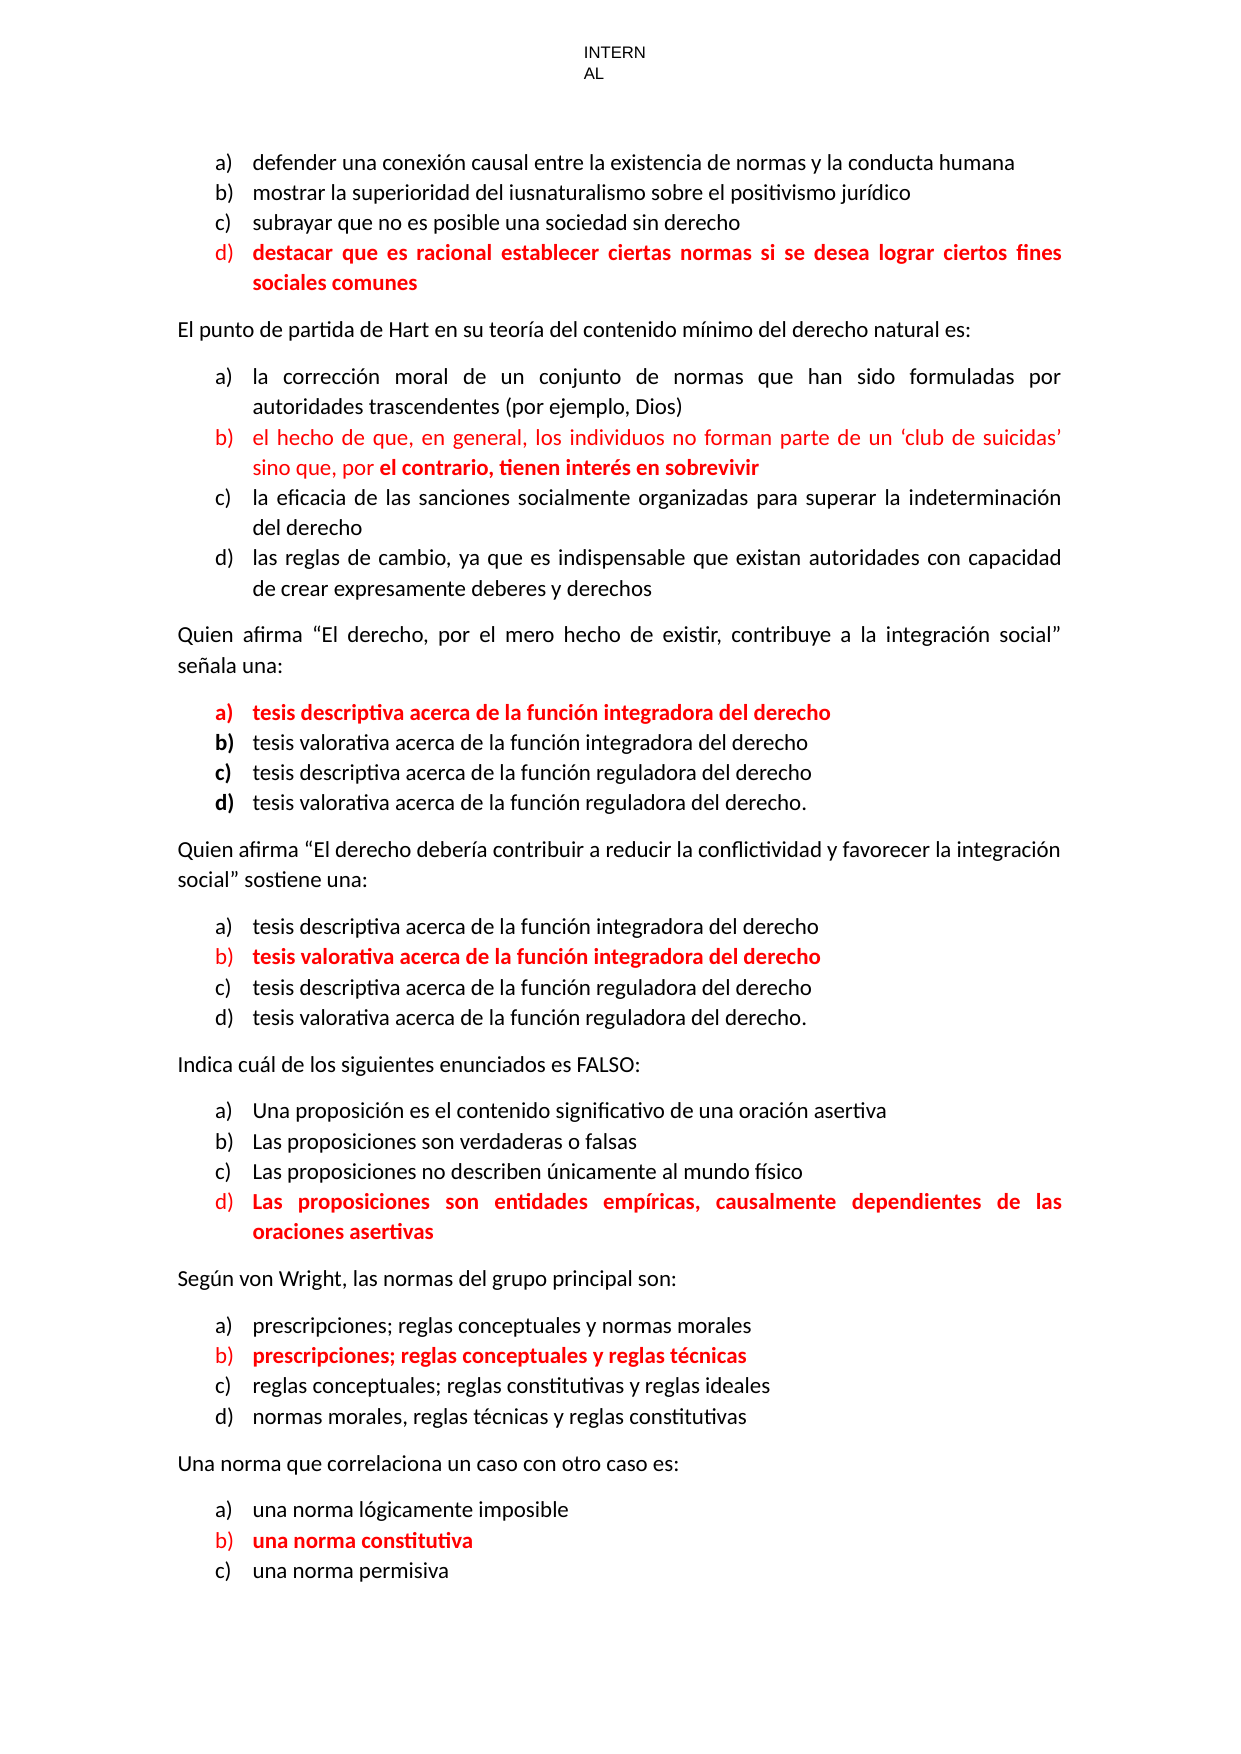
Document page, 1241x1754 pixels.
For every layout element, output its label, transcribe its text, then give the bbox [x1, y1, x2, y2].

list prescripciones; reglas conceptuales y reglas técnicas [215, 1341, 1063, 1369]
text Quien afirma “El derecho, por el mero hecho de existir, contribuye a la integración social” señala una: [177, 621, 1063, 679]
list tesis valorativa acerca de la función integradora del derecho [215, 942, 1063, 970]
list destacar que es racional establecer ciertas normas si se desea lograr ciertos fines sociales comunes [215, 238, 1063, 296]
list tesis descriptiva acerca de la función reguladora del derecho [215, 758, 1063, 786]
list la eficacia de las sanciones socialmente organizadas para superar la indeterminación del derecho [215, 483, 1063, 541]
list reglas conceptuales; reglas constitutivas y reglas ideales [215, 1372, 1063, 1399]
list Las proposiciones no describen únicamente al mundo físico [215, 1157, 1063, 1185]
list Las proposiciones son verdaderas o falsas [215, 1127, 1063, 1155]
text Una norma que correlaciona un caso con otro caso es: [177, 1449, 1063, 1477]
list una norma permisiva [215, 1556, 1063, 1584]
list una norma lógicamente imposible [215, 1496, 1063, 1523]
text Según von Wright, las normas del grupo principal son: [177, 1264, 1063, 1292]
list normas morales, reglas técnicas y reglas constitutivas [215, 1402, 1063, 1430]
list tesis valorativa acerca de la función integradora del derecho [215, 728, 1063, 756]
list tesis descriptiva acerca de la función integradora del derecho [215, 912, 1063, 940]
list defender una conexión causal entre la existencia de normas y la conducta humana [215, 148, 1063, 176]
list una norma constitutiva [215, 1526, 1063, 1554]
text Quien afirma “El derecho debería contribuir a reducir la conflictividad y favorecer la integración social” sostiene una: [177, 835, 1063, 893]
list Una proposición es el contenido significativo de una oración asertiva [215, 1097, 1063, 1124]
list subrayar que no es posible una sociedad sin derecho [215, 208, 1063, 236]
list Las proposiciones son entidades empíricas, causalmente dependientes de las oraciones asertivas [215, 1187, 1063, 1245]
list las reglas de cambio, ya que es indispensable que existan autoridades con capacidad de crear expresamente deberes y derechos [215, 543, 1063, 602]
list tesis valorativa acerca de la función reguladora del derecho. [215, 788, 1063, 816]
list tesis descriptiva acerca de la función reguladora del derecho [215, 973, 1063, 1001]
list prescripciones; reglas conceptuales y normas morales [215, 1311, 1063, 1339]
list tesis descriptiva acerca de la función integradora del derecho [215, 698, 1063, 726]
list mostrar la superioridad del iusnaturalismo sobre el positivismo jurídico [215, 178, 1063, 206]
text Indica cuál de los siguientes enunciados es FALSO: [177, 1050, 1063, 1078]
list tesis valorativa acerca de la función reguladora del derecho. [215, 1003, 1063, 1031]
list la corrección moral de un conjunto de normas que han sido formuladas por autoridades trascendentes (por ejemplo, Dios) [215, 362, 1063, 420]
text El punto de partida de Hart en su teoría del contenido mínimo del derecho natural es: [177, 315, 1063, 343]
list el hecho de que, en general, los individuos no forman parte de un ‘club de suicidas’ sino que, por el contrario, tienen interés en sobrevivir [215, 423, 1063, 481]
